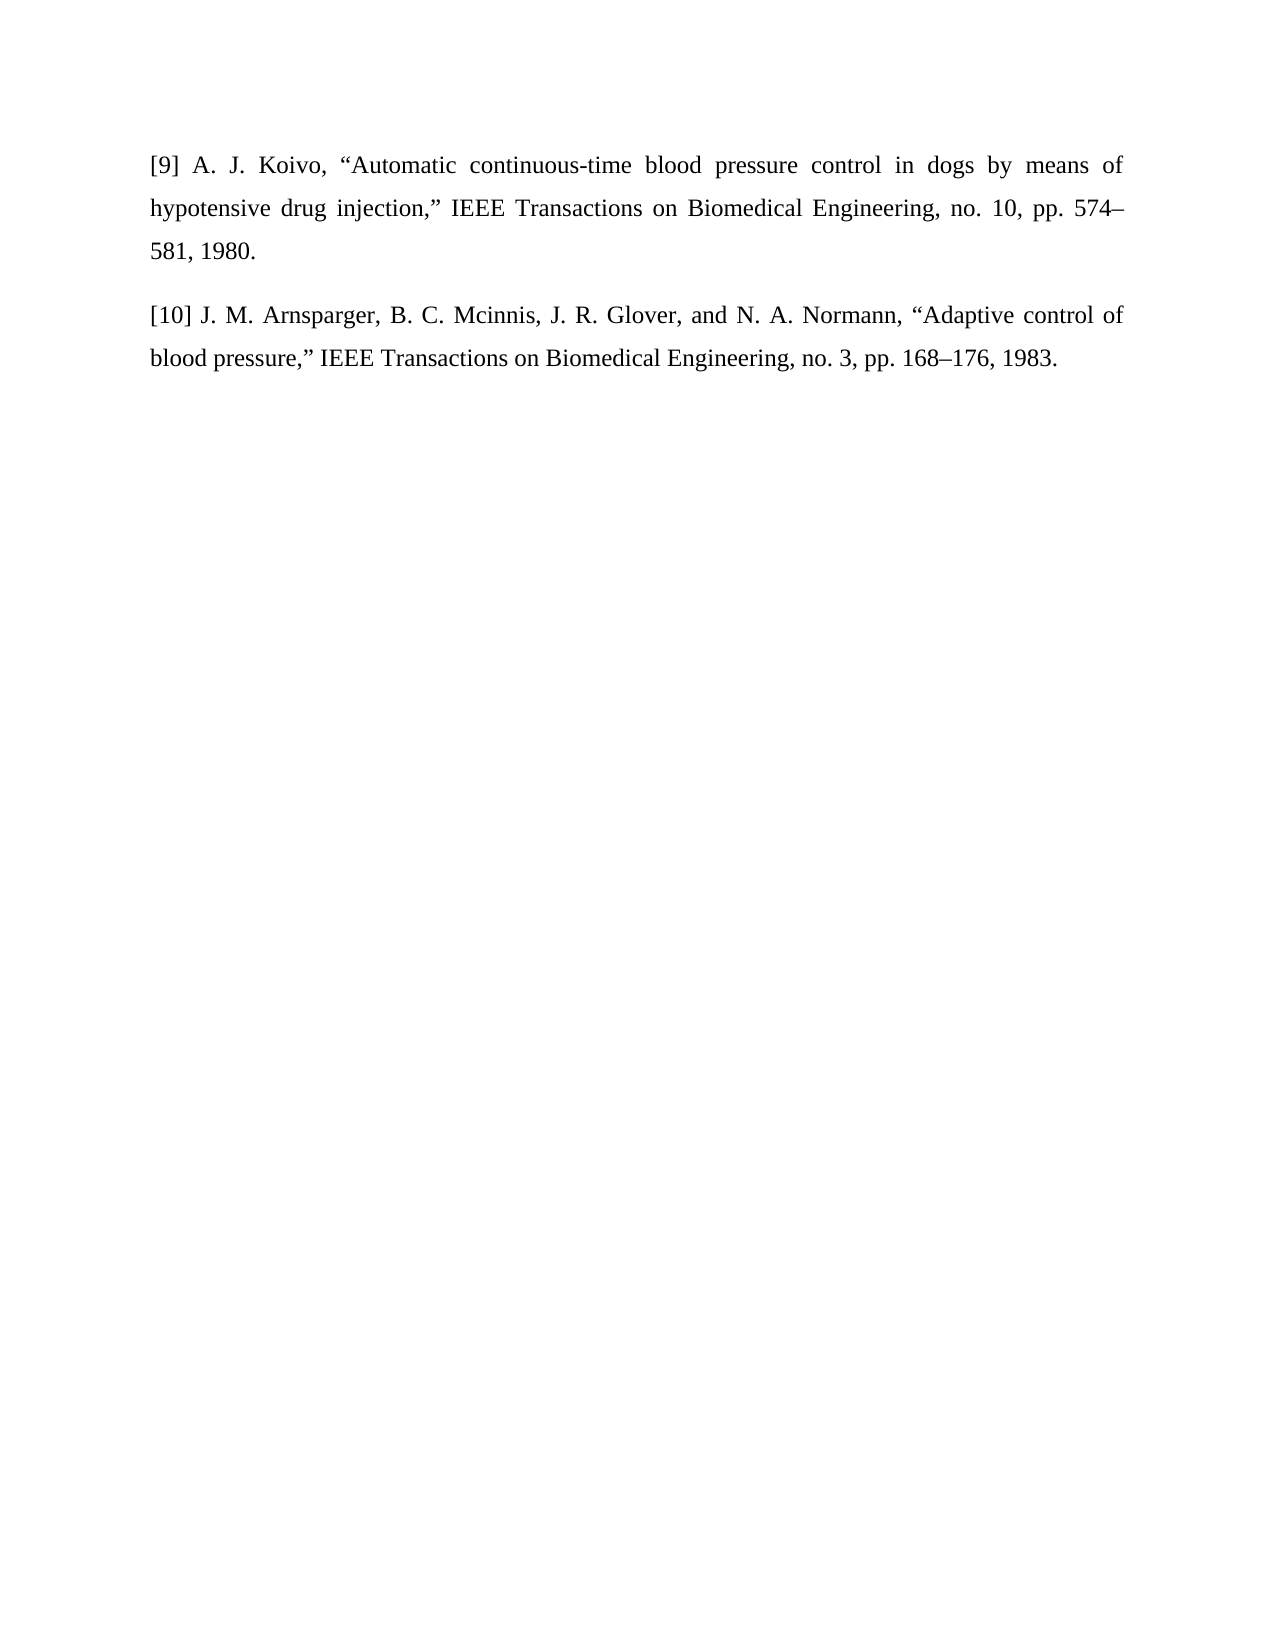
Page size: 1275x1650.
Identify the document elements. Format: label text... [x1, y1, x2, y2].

text [10] J. M. Arnsparger, B. C. Mcinnis, J. R. Glover, and N. A. Normann, “Adaptive control of blood pressure,” IEEE Transactions on Biomedical Engineering, no. 3, pp. 168–176, 1983. [150, 300, 1125, 372]
text [9] A. J. Koivo, “Automatic continuous-time blood pressure control in dogs by means of hypotensive drug injection,” IEEE Transactions on Biomedical Engineering, no. 10, pp. 574–581, 1980. [150, 150, 1125, 265]
